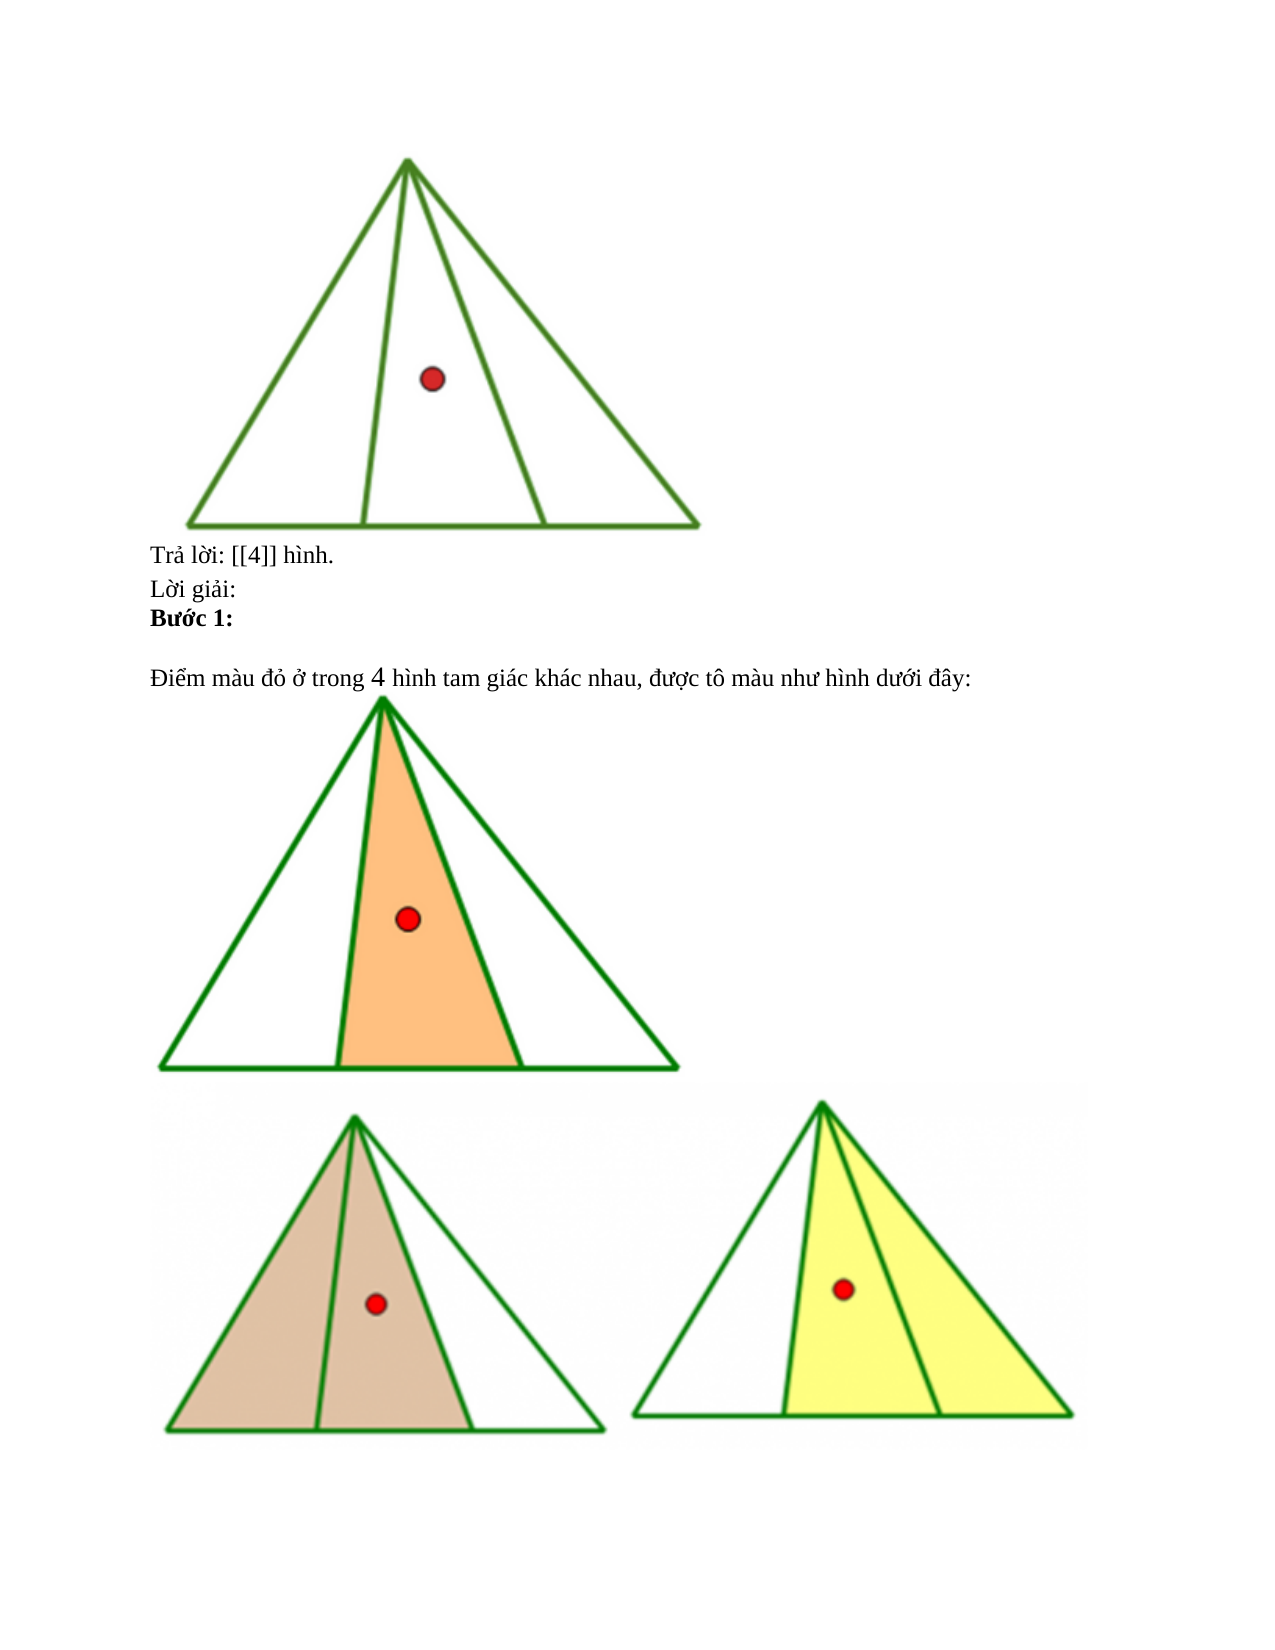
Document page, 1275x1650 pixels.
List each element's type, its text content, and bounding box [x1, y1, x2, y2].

text Lời giải: [150, 574, 1125, 603]
picture [150, 150, 747, 540]
picture [150, 692, 1088, 1450]
text Bước 1: [150, 603, 1125, 631]
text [150, 631, 1125, 1450]
